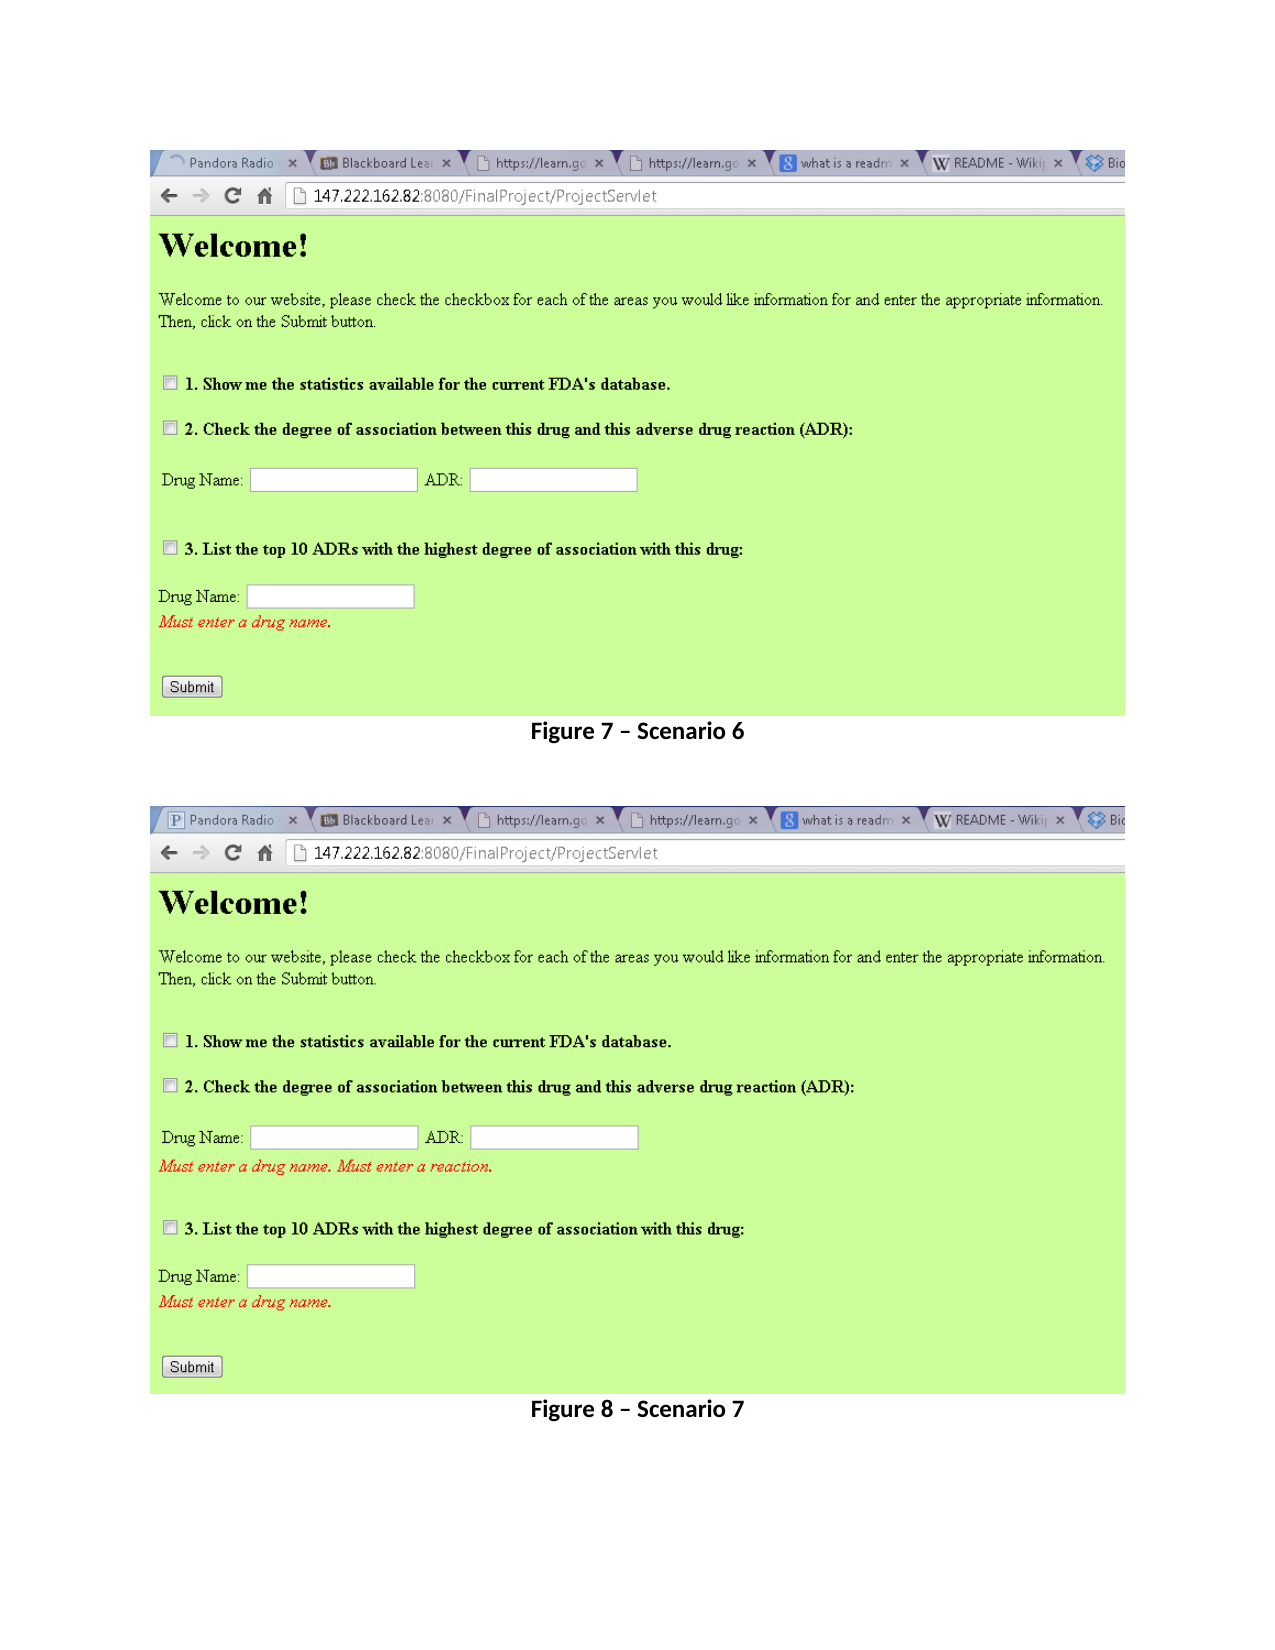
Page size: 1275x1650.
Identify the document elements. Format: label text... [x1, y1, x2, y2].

picture [150, 150, 1125, 716]
picture [150, 806, 1125, 1394]
text Figure 8 – Scenario 7 [150, 1394, 1125, 1424]
text Figure 7 – Scenario 6 [150, 716, 1125, 746]
